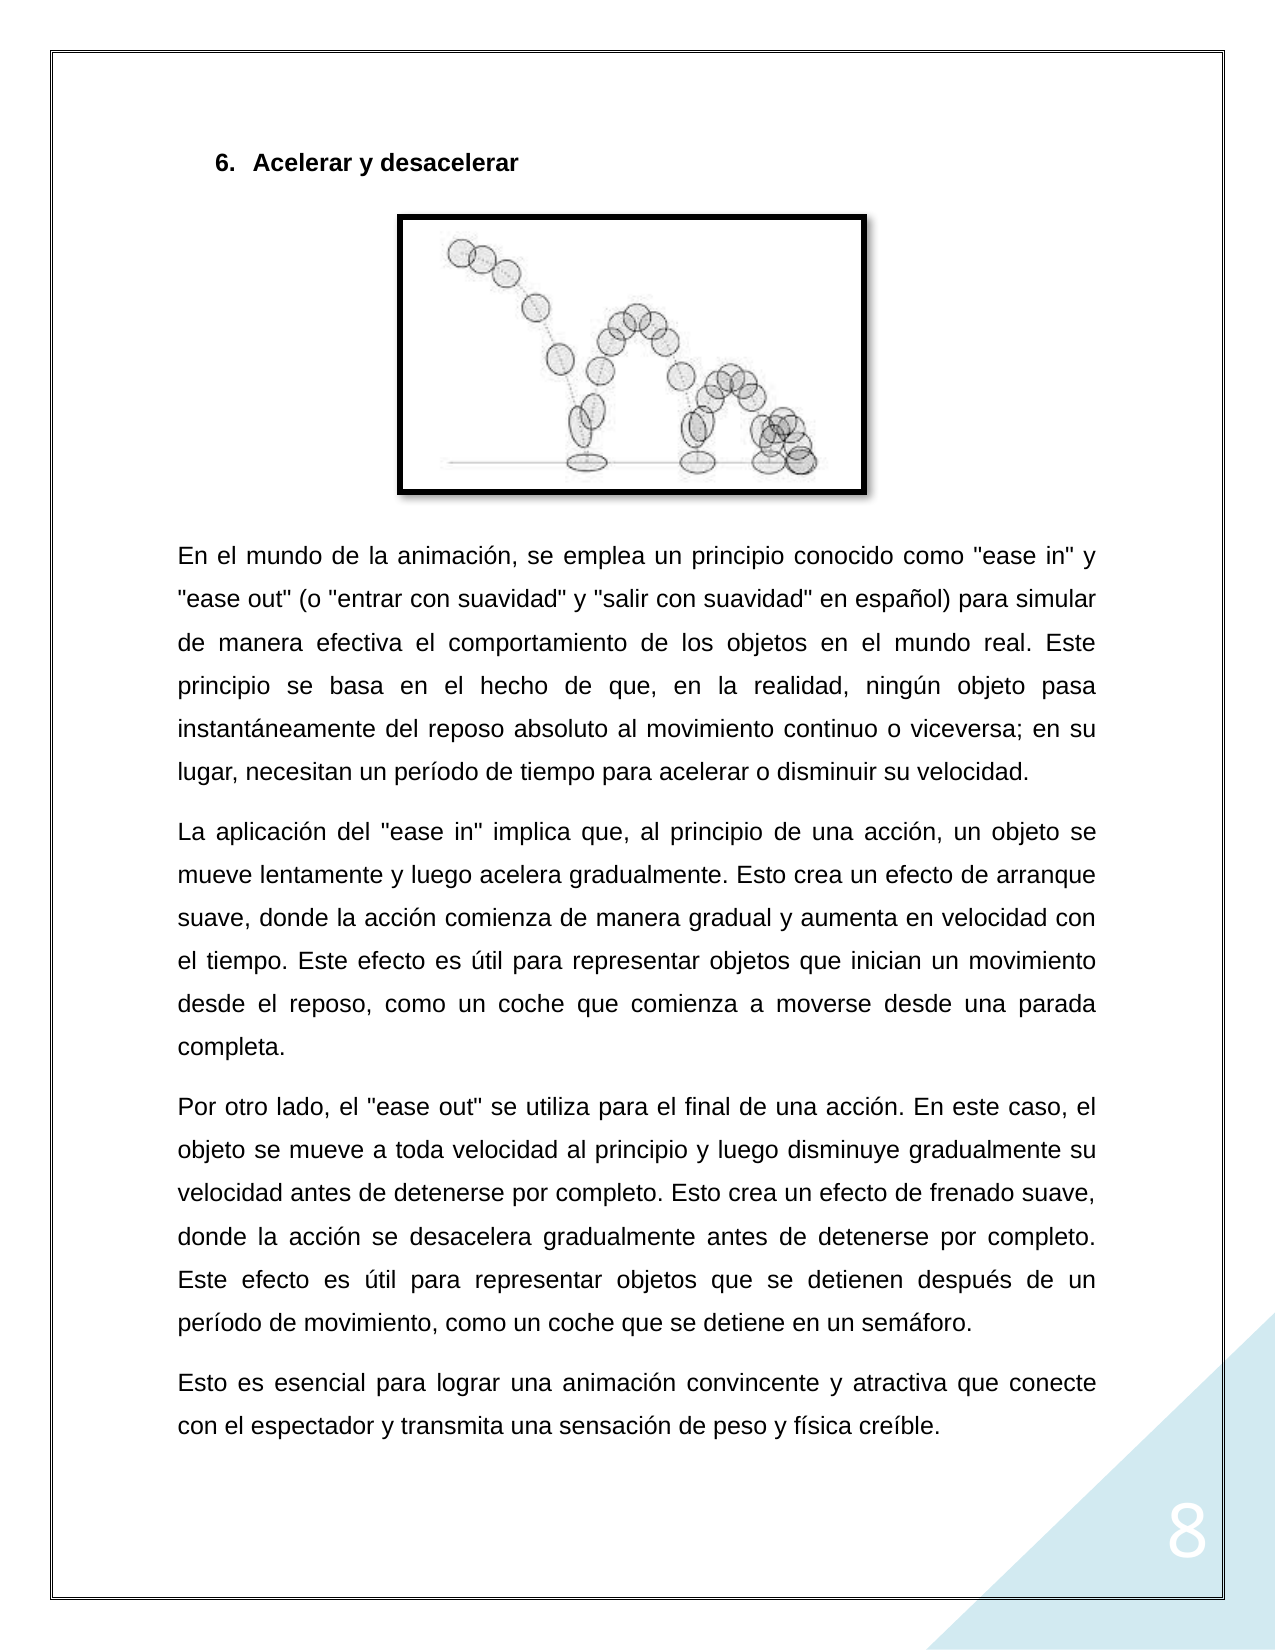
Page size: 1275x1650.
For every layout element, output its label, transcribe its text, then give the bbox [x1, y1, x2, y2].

text La aplicación del "ease in" implica que, al principio de una acción, un objeto se mueve lentamente y luego acelera gradualmente. Esto crea un efecto de arranque suave, donde la acción comienza de manera gradual y aumenta en velocidad con el tiempo. Este efecto es útil para representar objetos que inician un movimiento desde el reposo, como un coche que comienza a moverse desde una parada completa. [177, 817, 1098, 1061]
list Acelerar y desacelerar [215, 148, 1098, 176]
text Por otro lado, el "ease out" se utiliza para el final de una acción. En este caso, el objeto se mueve a toda velocidad al principio y luego disminuye gradualmente su velocidad antes de detenerse por completo. Esto crea un efecto de frenado suave, donde la acción se desacelera gradualmente antes de detenerse por completo. Este efecto es útil para representar objetos que se detienen después de un período de movimiento, como un coche que se detiene en un semáforo. [177, 1092, 1098, 1336]
text Esto es esencial para lograr una animación convincente y atractiva que conecte con el espectador y transmita una sensación de peso y física creíble. [177, 1367, 1098, 1439]
picture [403, 220, 861, 489]
text En el mundo de la animación, se emplea un principio conocido como "ease in" y "ease out" (o "entrar con suavidad" y "salir con suavidad" en español) para simular de manera efectiva el comportamiento de los objetos en el mundo real. Este principio se basa en el hecho de que, en la realidad, ningún objeto pasa instantáneamente del reposo absoluto al movimiento continuo o viceversa; en su lugar, necesitan un período de tiempo para acelerar o disminuir su velocidad. [177, 541, 1098, 786]
